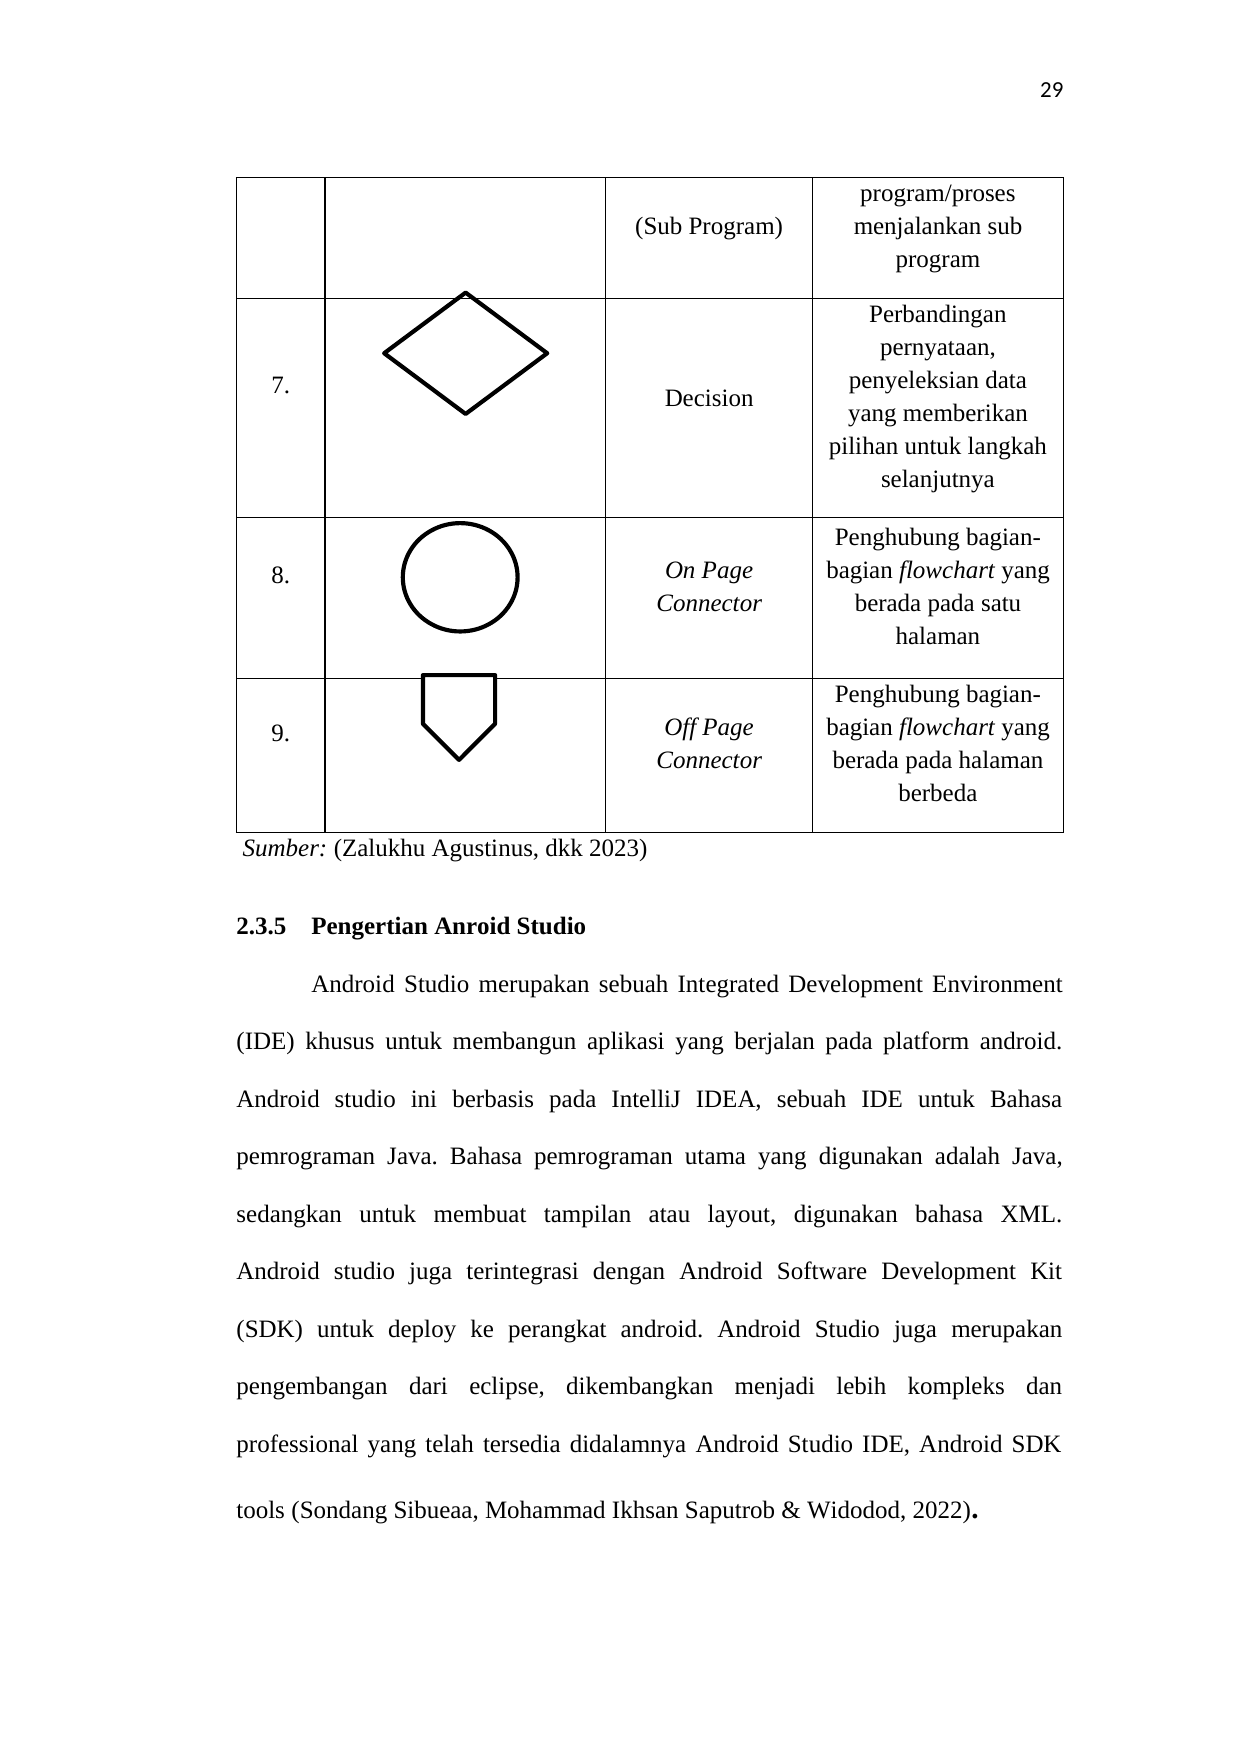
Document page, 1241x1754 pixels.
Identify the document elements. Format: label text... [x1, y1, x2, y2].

table_cell [326, 518, 605, 678]
table_cell 7. [237, 299, 324, 517]
table_cell Penghubung bagian-bagian flowchart yang berada pada satu halaman [813, 518, 1063, 678]
table_cell On Page Connector [606, 518, 812, 678]
table_cell 8. [237, 518, 324, 678]
table_cell [326, 679, 605, 832]
table_cell Decision [606, 299, 812, 517]
text Android Studio merupakan sebuah Integrated Development Environment (IDE) khusus untuk membangun aplikasi yang berjalan pada platform android. Android studio ini berbasis pada IntelliJ IDEA, sebuah IDE untuk Bahasa pemrograman Java. Bahasa pemrograman utama yang digunakan adalah Java, sedangkan untuk membuat tampilan atau layout, digunakan bahasa XML. Android studio juga terintegrasi dengan Android Software Development Kit (SDK) untuk deploy ke perangkat android. Android Studio juga merupakan pengembangan dari eclipse, dikembangkan menjadi lebih kompleks dan professional yang telah tersedia didalamnya Android Studio IDE, Android SDK tools (Sondang Sibueaa, Mohammad Ikhsan Saputrob & Widodod, 2022). [236, 969, 1063, 1524]
table_cell Perbandingan pernyataan, penyeleksian data yang memberikan pilihan untuk langkah selanjutnya [813, 299, 1063, 517]
table_cell [326, 299, 605, 517]
table_cell 6. [237, 178, 324, 298]
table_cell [813, 178, 1063, 298]
table_cell [326, 178, 605, 298]
table_cell Off Page Connector [606, 679, 812, 832]
text Sumber: (Zalukhu Agustinus, dkk 2023) [236, 833, 1063, 862]
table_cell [606, 178, 812, 298]
table_cell 9. [237, 679, 324, 832]
table_cell Penghubung bagian-bagian flowchart yang berada pada halaman berbeda [813, 679, 1063, 832]
subtitle Pengertian Anroid Studio [236, 911, 1063, 940]
